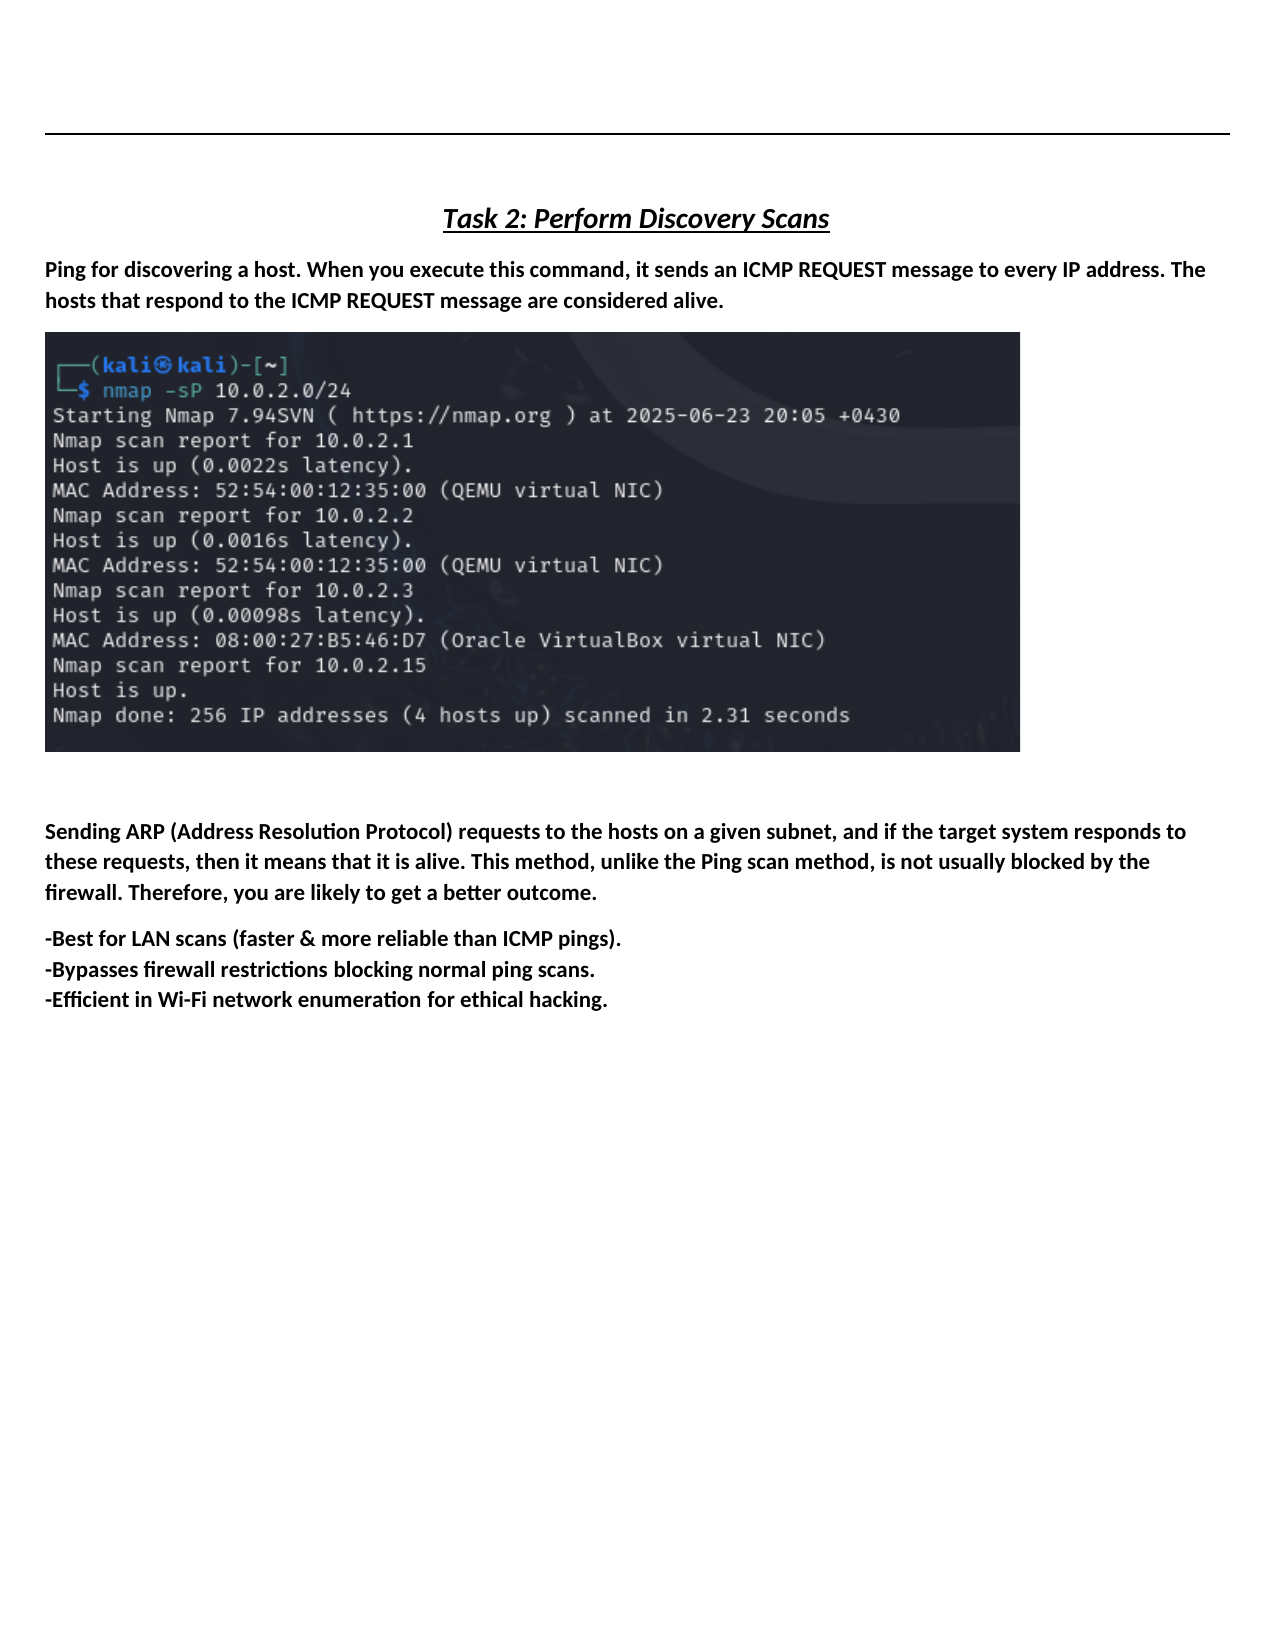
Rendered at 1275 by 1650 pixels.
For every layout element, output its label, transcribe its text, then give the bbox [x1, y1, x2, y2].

text Task 2: Perform Discovery Scans [45, 200, 1230, 236]
text Ping for discovering a host. When you execute this command, it sends an ICMP REQUEST message to every IP address. The hosts that respond to the ICMP REQUEST message are considered alive. [45, 256, 1230, 314]
text Sending ARP (Address Resolution Protocol) requests to the hosts on a given subnet, and if the target system responds to these requests, then it means that it is alive. This method, unlike the Ping scan method, is not usually blocked by the firewall. Therefore, you are likely to get a better outcome. [45, 817, 1230, 906]
text -Best for LAN scans (faster & more reliable than ICMP pings). -Bypasses firewall restrictions blocking normal ping scans. -Efficient in Wi-Fi network enumeration for ethical hacking. [45, 924, 1230, 1013]
picture [45, 332, 1021, 752]
